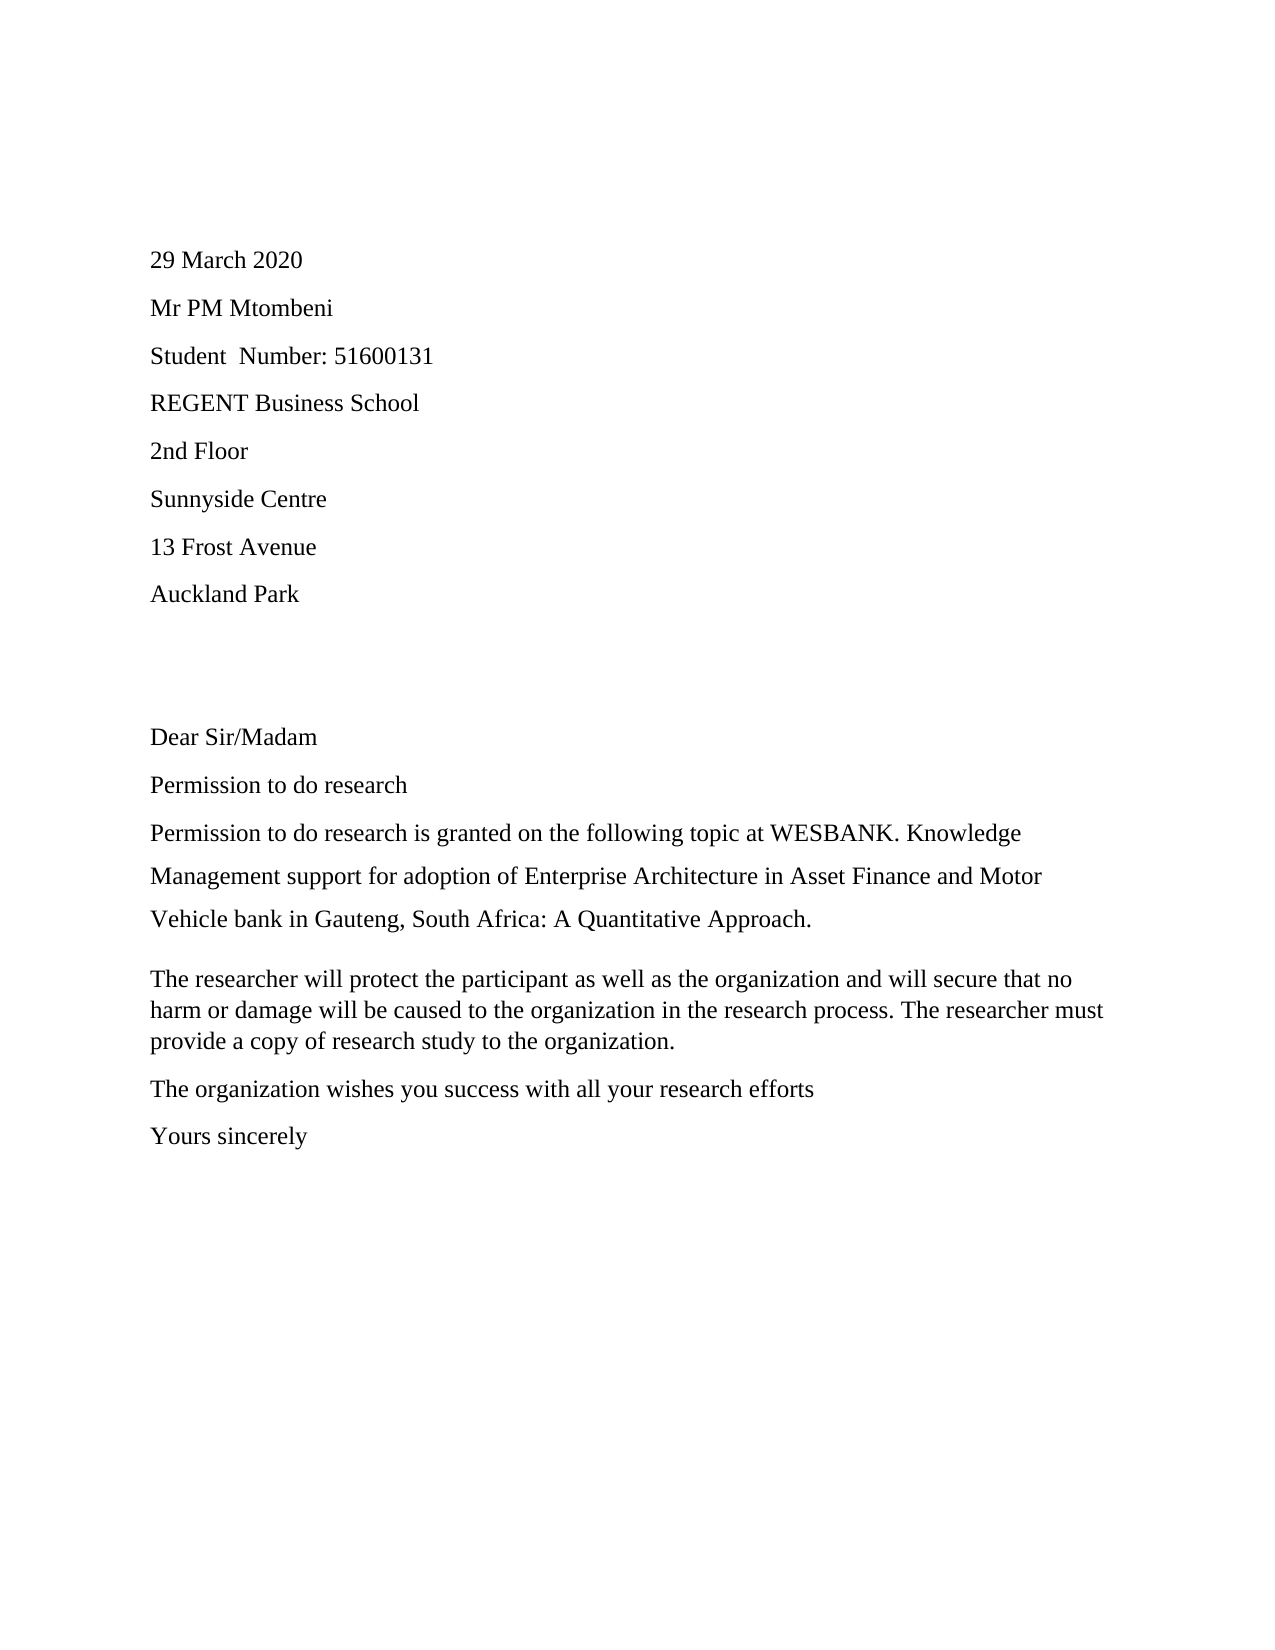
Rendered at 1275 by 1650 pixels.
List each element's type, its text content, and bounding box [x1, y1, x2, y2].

text Sunnyside Centre [150, 484, 1125, 513]
text Mr PM Mtombeni [150, 293, 1125, 322]
text Yours sincerely [150, 1121, 1125, 1150]
text REGENT Business School [150, 388, 1125, 417]
text Auckland Park [150, 579, 1125, 608]
text 2nd Floor [150, 436, 1125, 465]
text Permission to do research is granted on the following topic at WESBANK. Knowledge Management support for adoption of Enterprise Architecture in Asset Finance and Motor Vehicle bank in Gauteng, South Africa: A Quantitative Approach. [150, 818, 1125, 933]
text The organization wishes you success with all your research efforts [150, 1074, 1125, 1102]
text Student Number: 51600131 [150, 341, 1125, 369]
text The researcher will protect the participant as well as the organization and will secure that no harm or damage will be caused to the organization in the research process. The researcher must provide a copy of research study to the organization. [150, 964, 1125, 1055]
text 13 Frost Avenue [150, 532, 1125, 560]
text 29 March 2020 [150, 245, 1125, 274]
text Dear Sir/Madam [150, 722, 1125, 751]
text Permission to do research [150, 770, 1125, 799]
